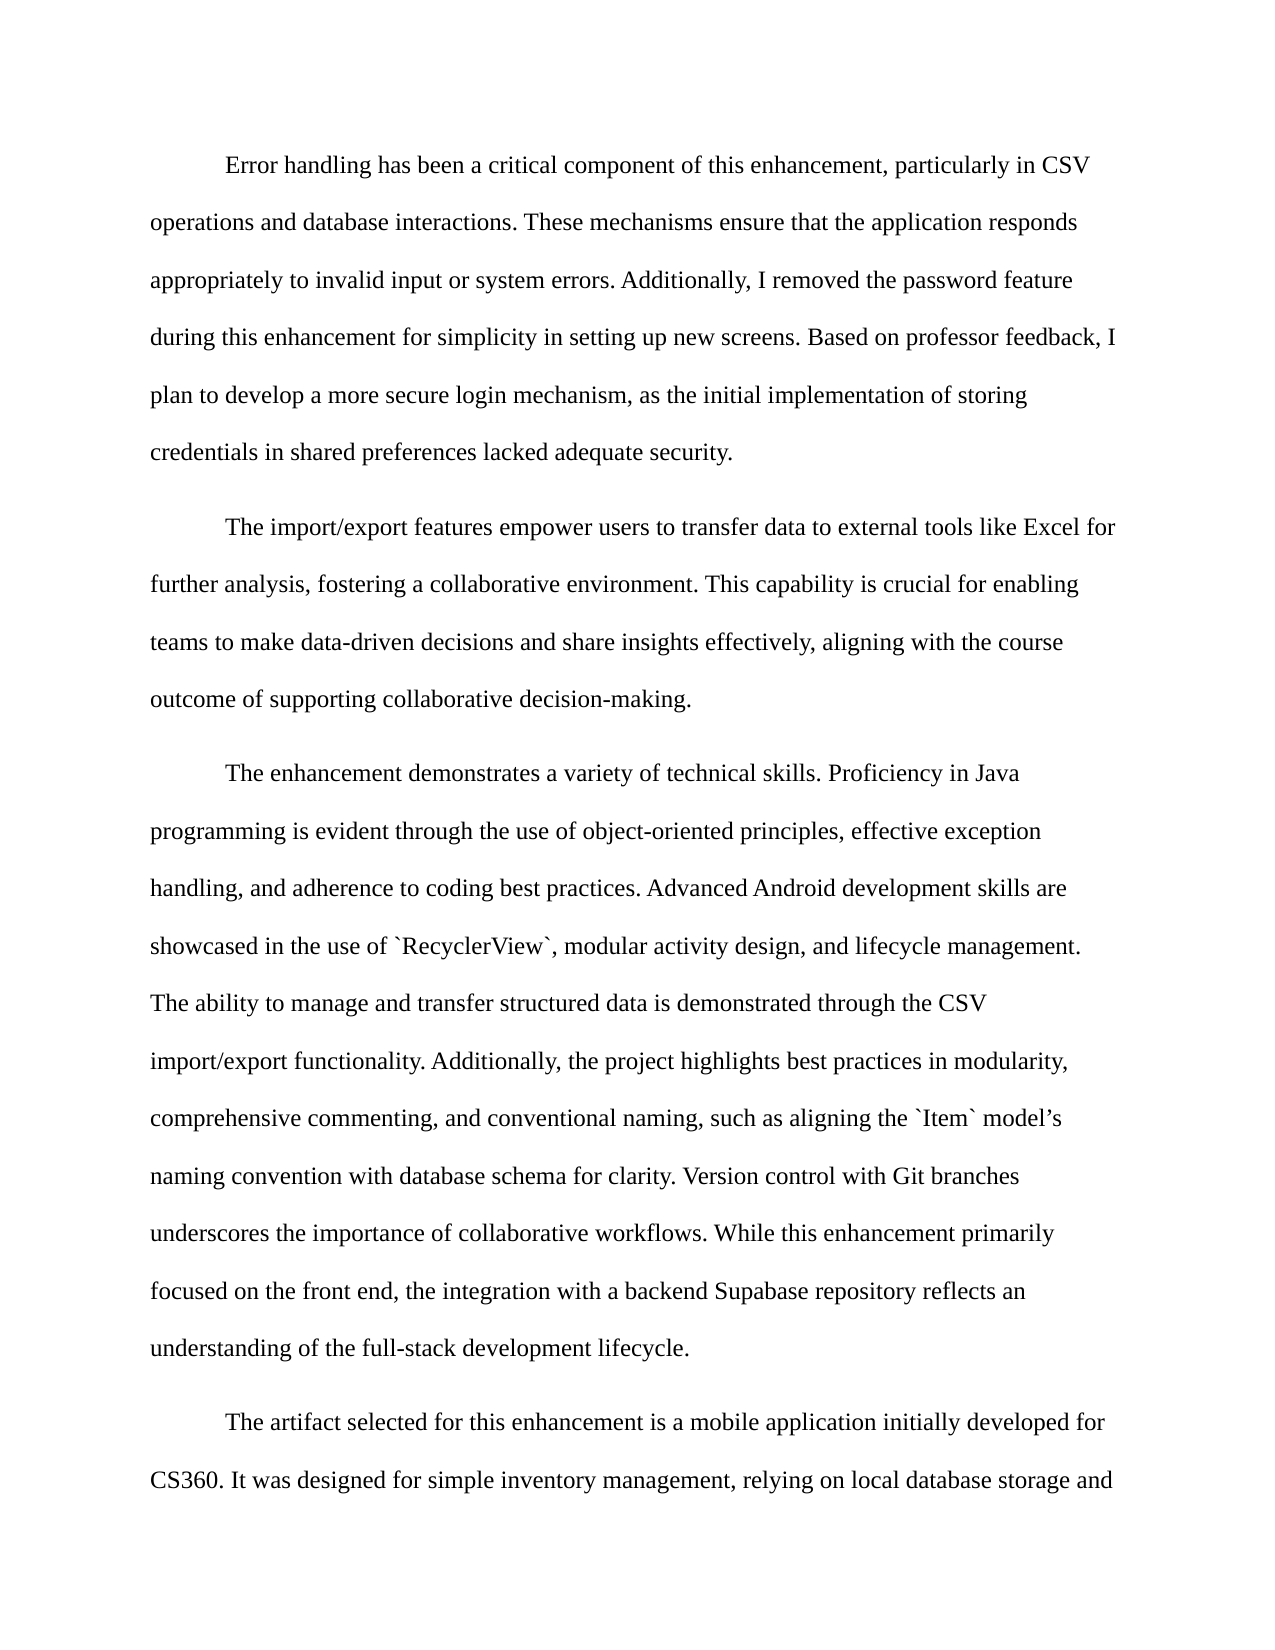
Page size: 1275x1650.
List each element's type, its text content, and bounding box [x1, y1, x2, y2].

text The enhancement demonstrates a variety of technical skills. Proficiency in Java programming is evident through the use of object-oriented principles, effective exception handling, and adherence to coding best practices. Advanced Android development skills are showcased in the use of `RecyclerView`, modular activity design, and lifecycle management. The ability to manage and transfer structured data is demonstrated through the CSV import/export functionality. Additionally, the project highlights best practices in modularity, comprehensive commenting, and conventional naming, such as aligning the `Item` model’s naming convention with database schema for clarity. Version control with Git branches underscores the importance of collaborative workflows. While this enhancement primarily focused on the front end, the integration with a backend Supabase repository reflects an understanding of the full-stack development lifecycle. [150, 758, 1125, 1362]
text The import/export features empower users to transfer data to external tools like Excel for further analysis, fostering a collaborative environment. This capability is crucial for enabling teams to make data-driven decisions and share insights effectively, aligning with the course outcome of supporting collaborative decision-making. [150, 512, 1125, 713]
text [150, 1407, 1125, 1494]
text Error handling has been a critical component of this enhancement, particularly in CSV operations and database interactions. These mechanisms ensure that the application responds appropriately to invalid input or system errors. Additionally, I removed the password feature during this enhancement for simplicity in setting up new screens. Based on professor feedback, I plan to develop a more secure login mechanism, as the initial implementation of storing credentials in shared preferences lacked adequate security. [150, 150, 1125, 466]
